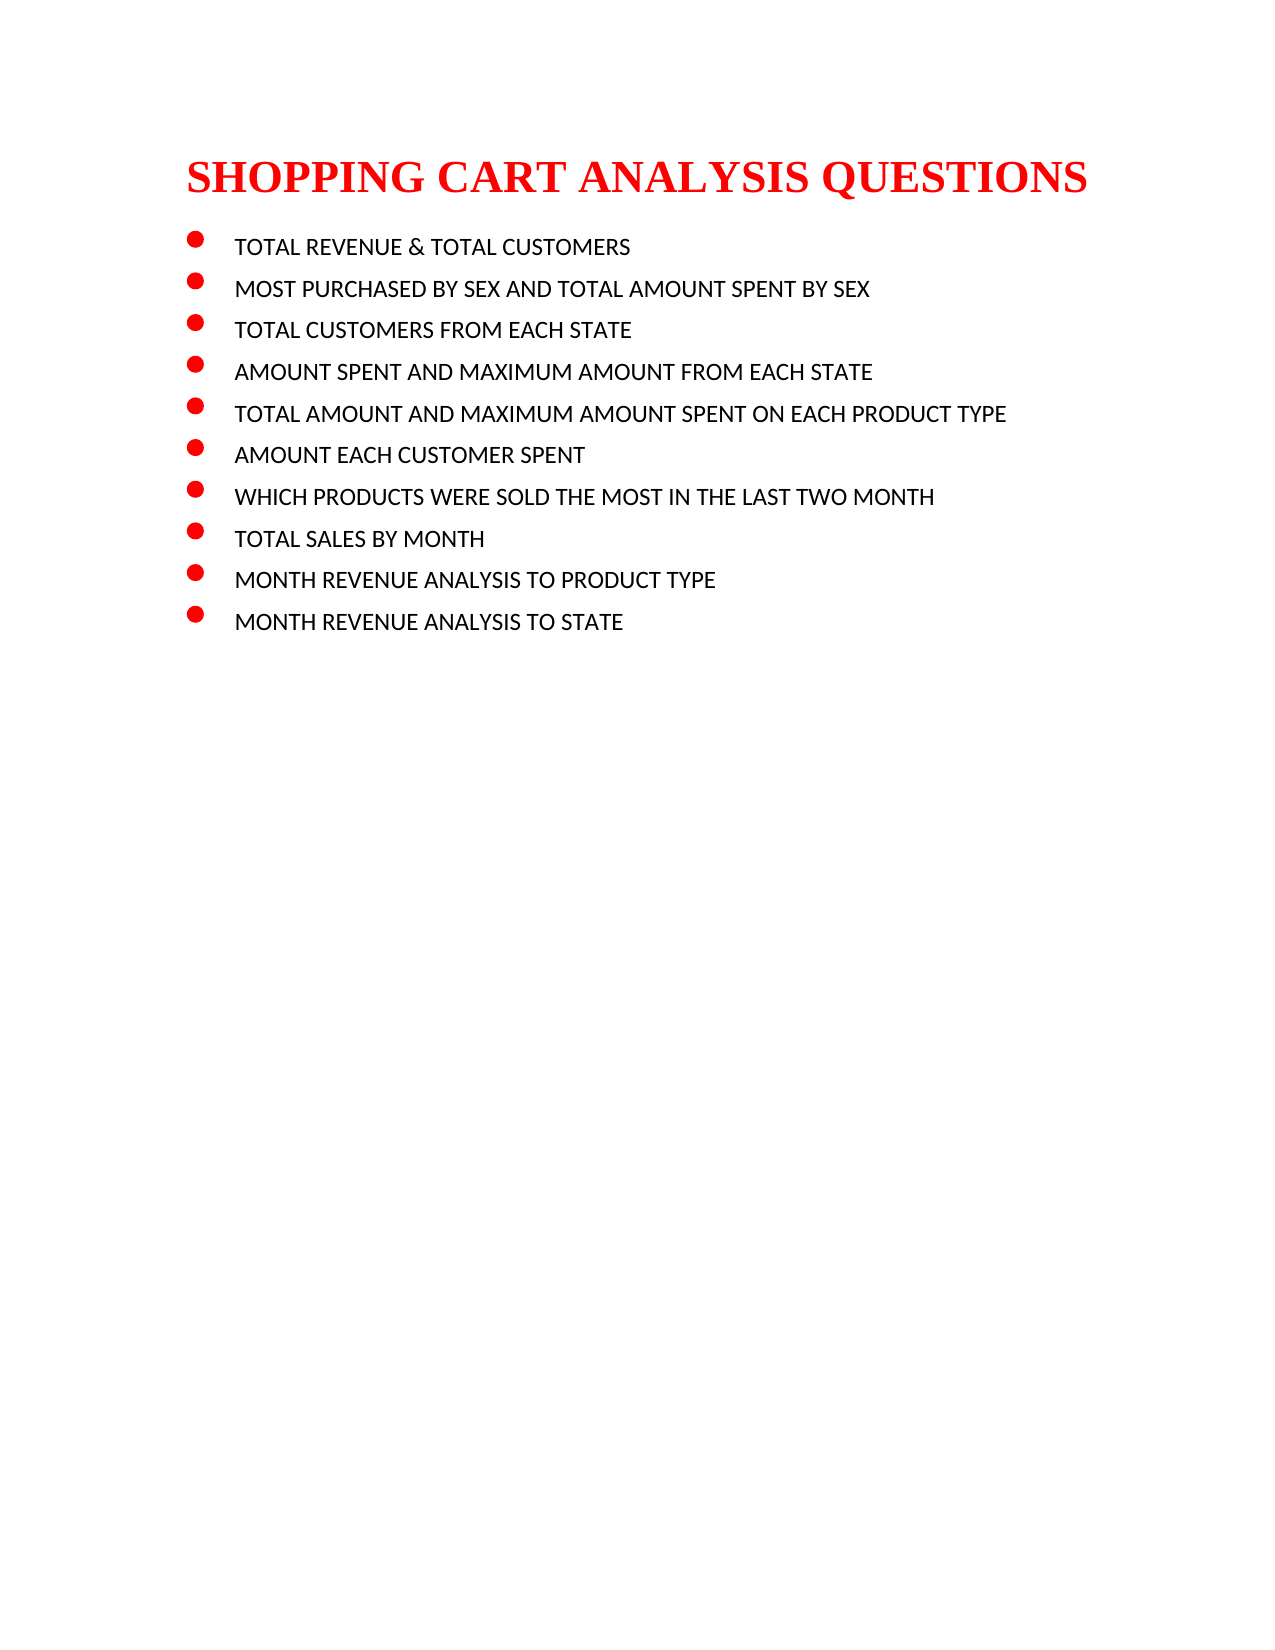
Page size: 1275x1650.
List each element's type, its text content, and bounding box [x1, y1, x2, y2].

list AMOUNT EACH CUSTOMER SPENT [187, 432, 1125, 473]
text SHOPPING CART ANALYSIS QUESTIONS [150, 150, 1125, 203]
list TOTAL AMOUNT AND MAXIMUM AMOUNT SPENT ON EACH PRODUCT TYPE [187, 390, 1125, 432]
list MONTH REVENUE ANALYSIS TO PRODUCT TYPE [187, 557, 1125, 598]
list TOTAL REVENUE & TOTAL CUSTOMERS [187, 223, 1125, 265]
list TOTAL SALES BY MONTH [187, 515, 1125, 557]
list AMOUNT SPENT AND MAXIMUM AMOUNT FROM EACH STATE [187, 348, 1125, 390]
list MONTH REVENUE ANALYSIS TO STATE [187, 598, 1125, 640]
list WHICH PRODUCTS WERE SOLD THE MOST IN THE LAST TWO MONTH [187, 473, 1125, 515]
list MOST PURCHASED BY SEX AND TOTAL AMOUNT SPENT BY SEX [187, 265, 1125, 307]
list TOTAL CUSTOMERS FROM EACH STATE [187, 307, 1125, 348]
